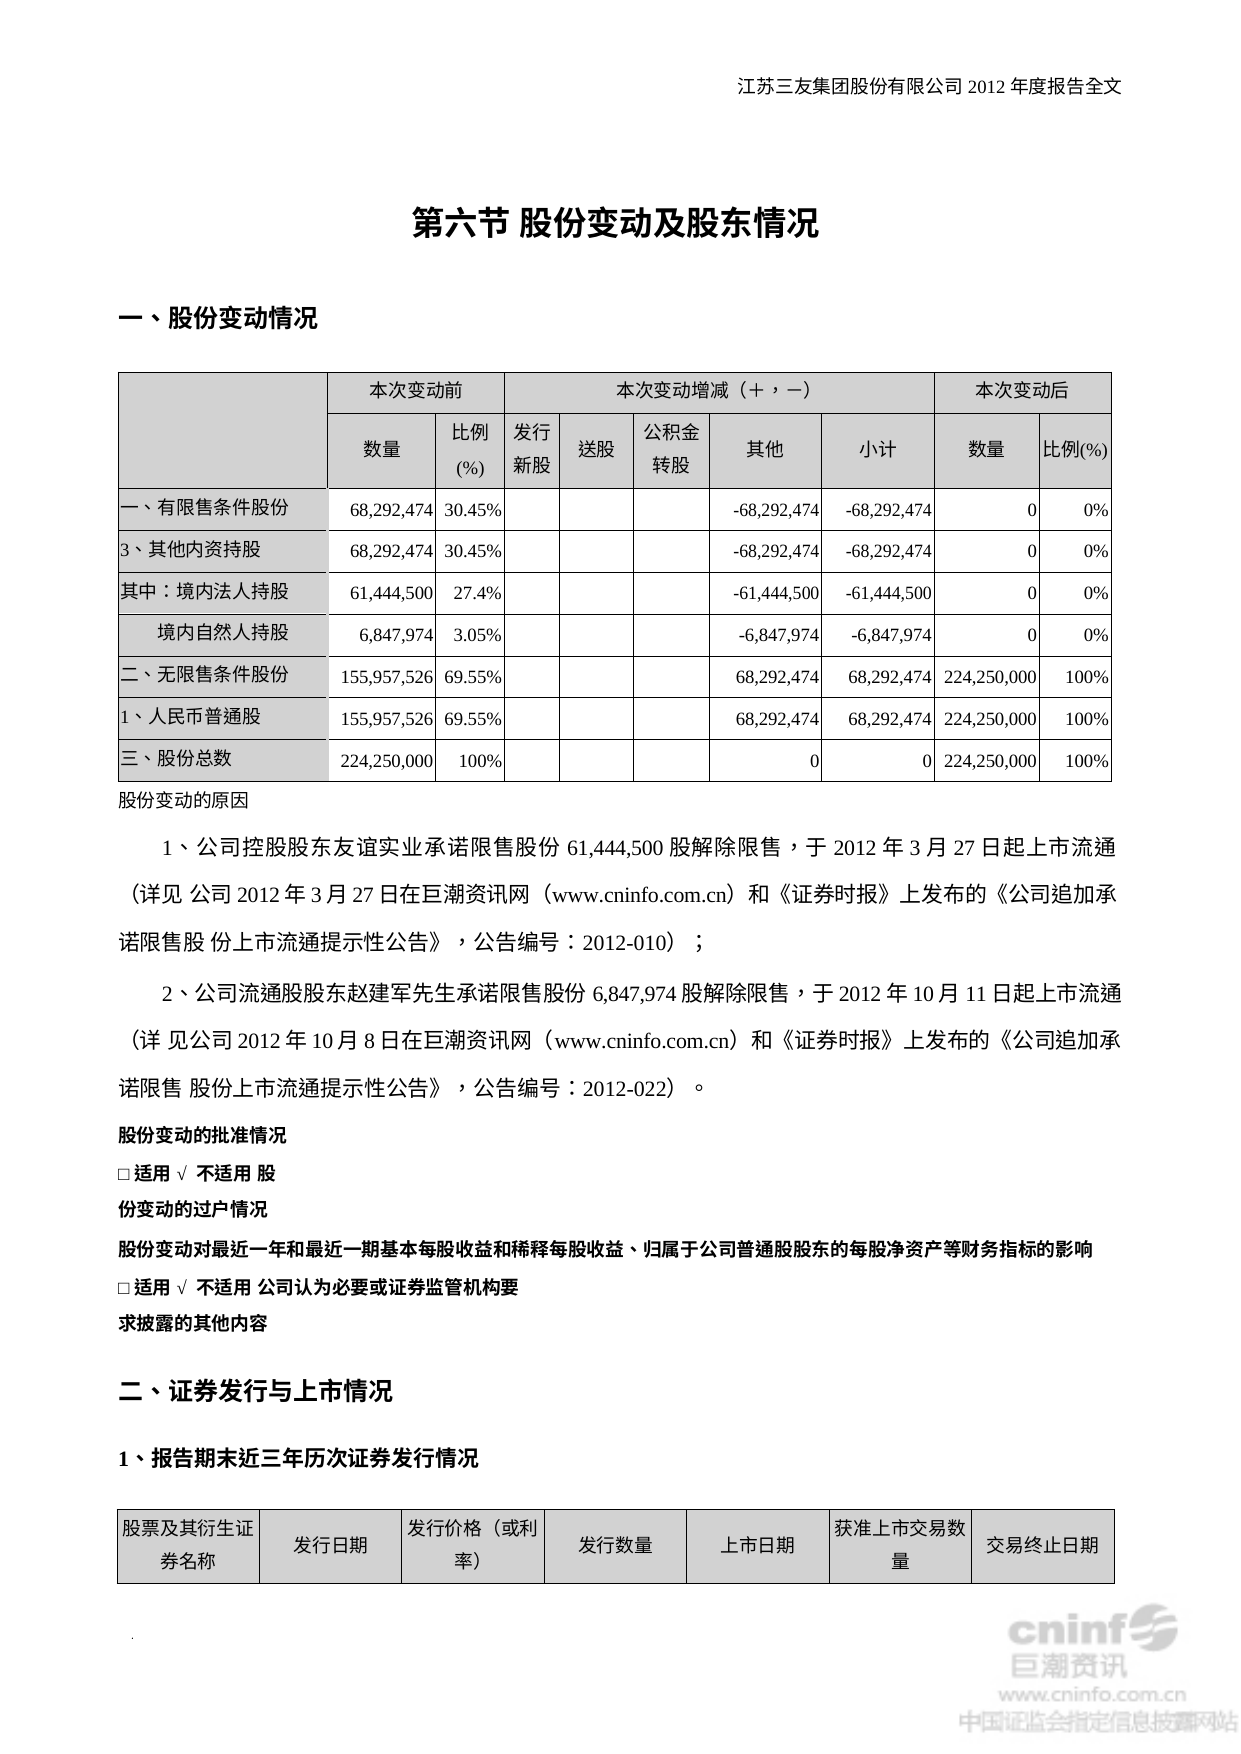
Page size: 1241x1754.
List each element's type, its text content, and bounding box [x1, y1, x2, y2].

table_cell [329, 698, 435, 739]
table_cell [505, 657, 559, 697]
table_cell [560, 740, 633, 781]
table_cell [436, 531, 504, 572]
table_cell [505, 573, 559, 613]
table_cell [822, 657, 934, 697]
text 股份变动的原因 [118, 787, 1240, 813]
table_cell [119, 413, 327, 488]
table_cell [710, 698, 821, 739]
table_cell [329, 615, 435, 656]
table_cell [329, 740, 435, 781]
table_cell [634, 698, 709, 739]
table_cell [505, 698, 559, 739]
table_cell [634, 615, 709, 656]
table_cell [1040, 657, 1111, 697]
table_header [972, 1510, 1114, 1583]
text 股份变动对最近一年和最近一期基本每股收益和稀释每股收益、归属于公司普通股股东的每股净资产等财务指标的影响 [118, 1236, 1240, 1262]
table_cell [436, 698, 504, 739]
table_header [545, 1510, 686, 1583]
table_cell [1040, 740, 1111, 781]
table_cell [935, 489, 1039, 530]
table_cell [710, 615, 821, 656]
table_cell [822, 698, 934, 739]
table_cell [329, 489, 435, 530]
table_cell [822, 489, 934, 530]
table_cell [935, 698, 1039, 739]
text □ 适用 √ 不适用 公司认为必要或证券监管机构要求披露的其他内容 [118, 1274, 534, 1335]
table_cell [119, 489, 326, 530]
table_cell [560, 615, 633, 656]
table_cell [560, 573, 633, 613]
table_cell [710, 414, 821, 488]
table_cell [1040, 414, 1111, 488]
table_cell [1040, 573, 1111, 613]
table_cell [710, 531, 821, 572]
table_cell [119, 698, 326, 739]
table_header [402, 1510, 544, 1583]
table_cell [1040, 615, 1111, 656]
picture [958, 1593, 1241, 1754]
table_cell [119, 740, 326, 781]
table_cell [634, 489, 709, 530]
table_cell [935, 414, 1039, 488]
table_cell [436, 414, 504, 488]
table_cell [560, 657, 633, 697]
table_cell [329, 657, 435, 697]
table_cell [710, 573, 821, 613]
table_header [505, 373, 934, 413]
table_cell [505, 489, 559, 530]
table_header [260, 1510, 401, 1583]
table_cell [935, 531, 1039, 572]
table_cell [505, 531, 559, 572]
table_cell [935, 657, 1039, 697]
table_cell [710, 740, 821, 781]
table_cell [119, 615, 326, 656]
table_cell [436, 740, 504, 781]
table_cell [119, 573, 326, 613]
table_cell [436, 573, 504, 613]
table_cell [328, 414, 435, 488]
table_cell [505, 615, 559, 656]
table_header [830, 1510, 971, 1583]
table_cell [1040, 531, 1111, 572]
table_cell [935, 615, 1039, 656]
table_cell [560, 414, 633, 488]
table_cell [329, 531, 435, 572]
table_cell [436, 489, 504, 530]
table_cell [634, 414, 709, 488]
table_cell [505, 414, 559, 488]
text 股份变动的批准情况 [118, 1123, 1240, 1148]
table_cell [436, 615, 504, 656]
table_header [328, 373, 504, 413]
subtitle 1、报告期末近三年历次证券发行情况 [118, 1443, 1240, 1472]
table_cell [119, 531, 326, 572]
subtitle 第六节 股份变动及股东情况 [411, 200, 1240, 246]
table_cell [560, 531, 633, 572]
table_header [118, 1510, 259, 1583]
text 1、公司控股股东友谊实业承诺限售股份61,444,500股解除限售，于2012年3月27日起上市流通（详见 公司2012年3月27日在巨潮资讯网（www.cninfo.com.cn）和《证券时报》上发布的《公司追加承诺限售股 份上市流通提示性公告》，公告编号：2012-010）； [118, 831, 1117, 956]
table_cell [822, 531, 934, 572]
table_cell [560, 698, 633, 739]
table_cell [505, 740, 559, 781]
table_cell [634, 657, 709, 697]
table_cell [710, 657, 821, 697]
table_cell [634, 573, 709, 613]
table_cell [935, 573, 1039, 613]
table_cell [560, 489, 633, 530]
text 2、公司流通股股东赵建军先生承诺限售股份6,847,974股解除限售，于2012年10月11日起上市流通（详 见公司2012年10月8日在巨潮资讯网（www.cninfo.com.cn）和《证券时报》上发布的《公司追加承诺限售 股份上市流通提示性公告》，公告编号：2012-022）。 [118, 978, 1123, 1103]
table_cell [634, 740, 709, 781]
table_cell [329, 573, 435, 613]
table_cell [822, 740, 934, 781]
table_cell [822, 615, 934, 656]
text □ 适用 √ 不适用 股份变动的过户情况 [118, 1160, 289, 1222]
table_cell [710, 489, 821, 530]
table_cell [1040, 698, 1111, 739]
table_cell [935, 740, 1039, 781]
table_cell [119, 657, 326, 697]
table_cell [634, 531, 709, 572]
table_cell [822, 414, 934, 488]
subtitle 二、证券发行与上市情况 [118, 1373, 1240, 1407]
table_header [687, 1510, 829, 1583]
subtitle 一、股份变动情况 [118, 301, 1240, 335]
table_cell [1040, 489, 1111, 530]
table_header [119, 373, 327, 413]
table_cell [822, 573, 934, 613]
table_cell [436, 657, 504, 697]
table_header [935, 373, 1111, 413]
